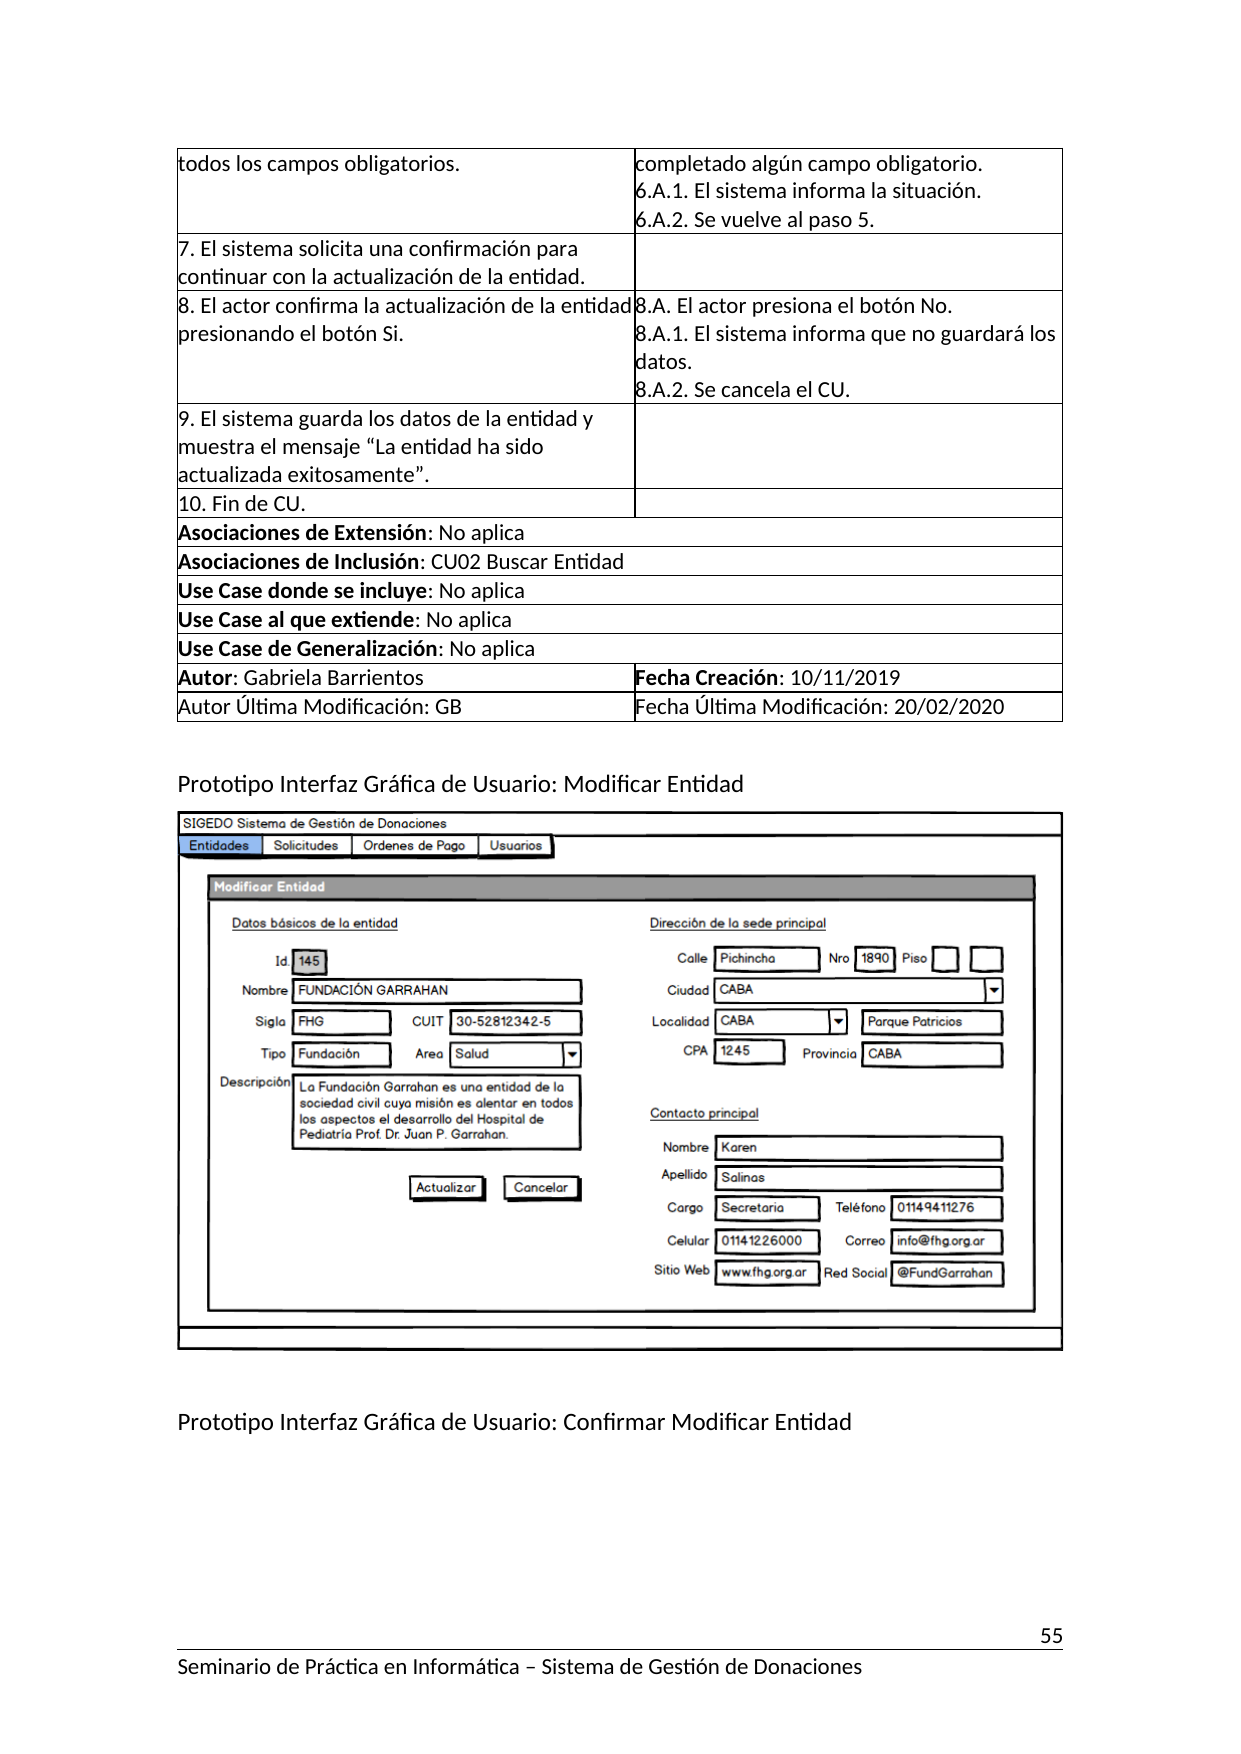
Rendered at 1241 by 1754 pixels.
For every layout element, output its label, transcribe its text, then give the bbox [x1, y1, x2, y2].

table_cell Use Case donde se incluye: No aplica [178, 576, 1062, 604]
table_cell 8. El actor confirma la actualización de la entidad presionando el botón Si. [178, 291, 634, 403]
table_cell Use Case al que extiende: No aplica [178, 605, 1062, 633]
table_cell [636, 149, 1062, 233]
table_cell Use Case de Generalización: No aplica [178, 634, 1062, 662]
table_cell Fecha Creación: 10/11/2019 [636, 664, 1062, 691]
table_cell Asociaciones de Extensión: No aplica [178, 518, 1062, 546]
table_cell 9. El sistema guarda los datos de la entidad y muestra el mensaje “La entidad ha sido actualizada exitosamente”. [178, 404, 634, 488]
table_cell 8.A. El actor presiona el botón No. 8.A.1. El sistema informa que no guardará los datos. 8.A.2. Se cancela el CU. [636, 291, 1062, 403]
table_cell Autor Última Modificación: GB [178, 693, 634, 721]
table_cell 7. El sistema solicita una confirmación para continuar con la actualización de la entidad. [178, 234, 634, 290]
text Prototipo Interfaz Gráfica de Usuario: Modificar Entidad [177, 768, 1063, 799]
table_cell [636, 489, 1062, 517]
table_cell Autor: Gabriela Barrientos [178, 664, 634, 691]
table_cell Asociaciones de Inclusión: CU02 Buscar Entidad [178, 547, 1062, 575]
table_cell [636, 404, 1062, 488]
table_cell 10. Fin de CU. [178, 489, 634, 517]
table_cell [636, 234, 1062, 290]
picture [177, 811, 1064, 1351]
text Prototipo Interfaz Gráfica de Usuario: Confirmar Modificar Entidad [177, 1406, 1063, 1436]
table_cell Fecha Última Modificación: 20/02/2020 [636, 693, 1062, 721]
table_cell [178, 149, 634, 233]
